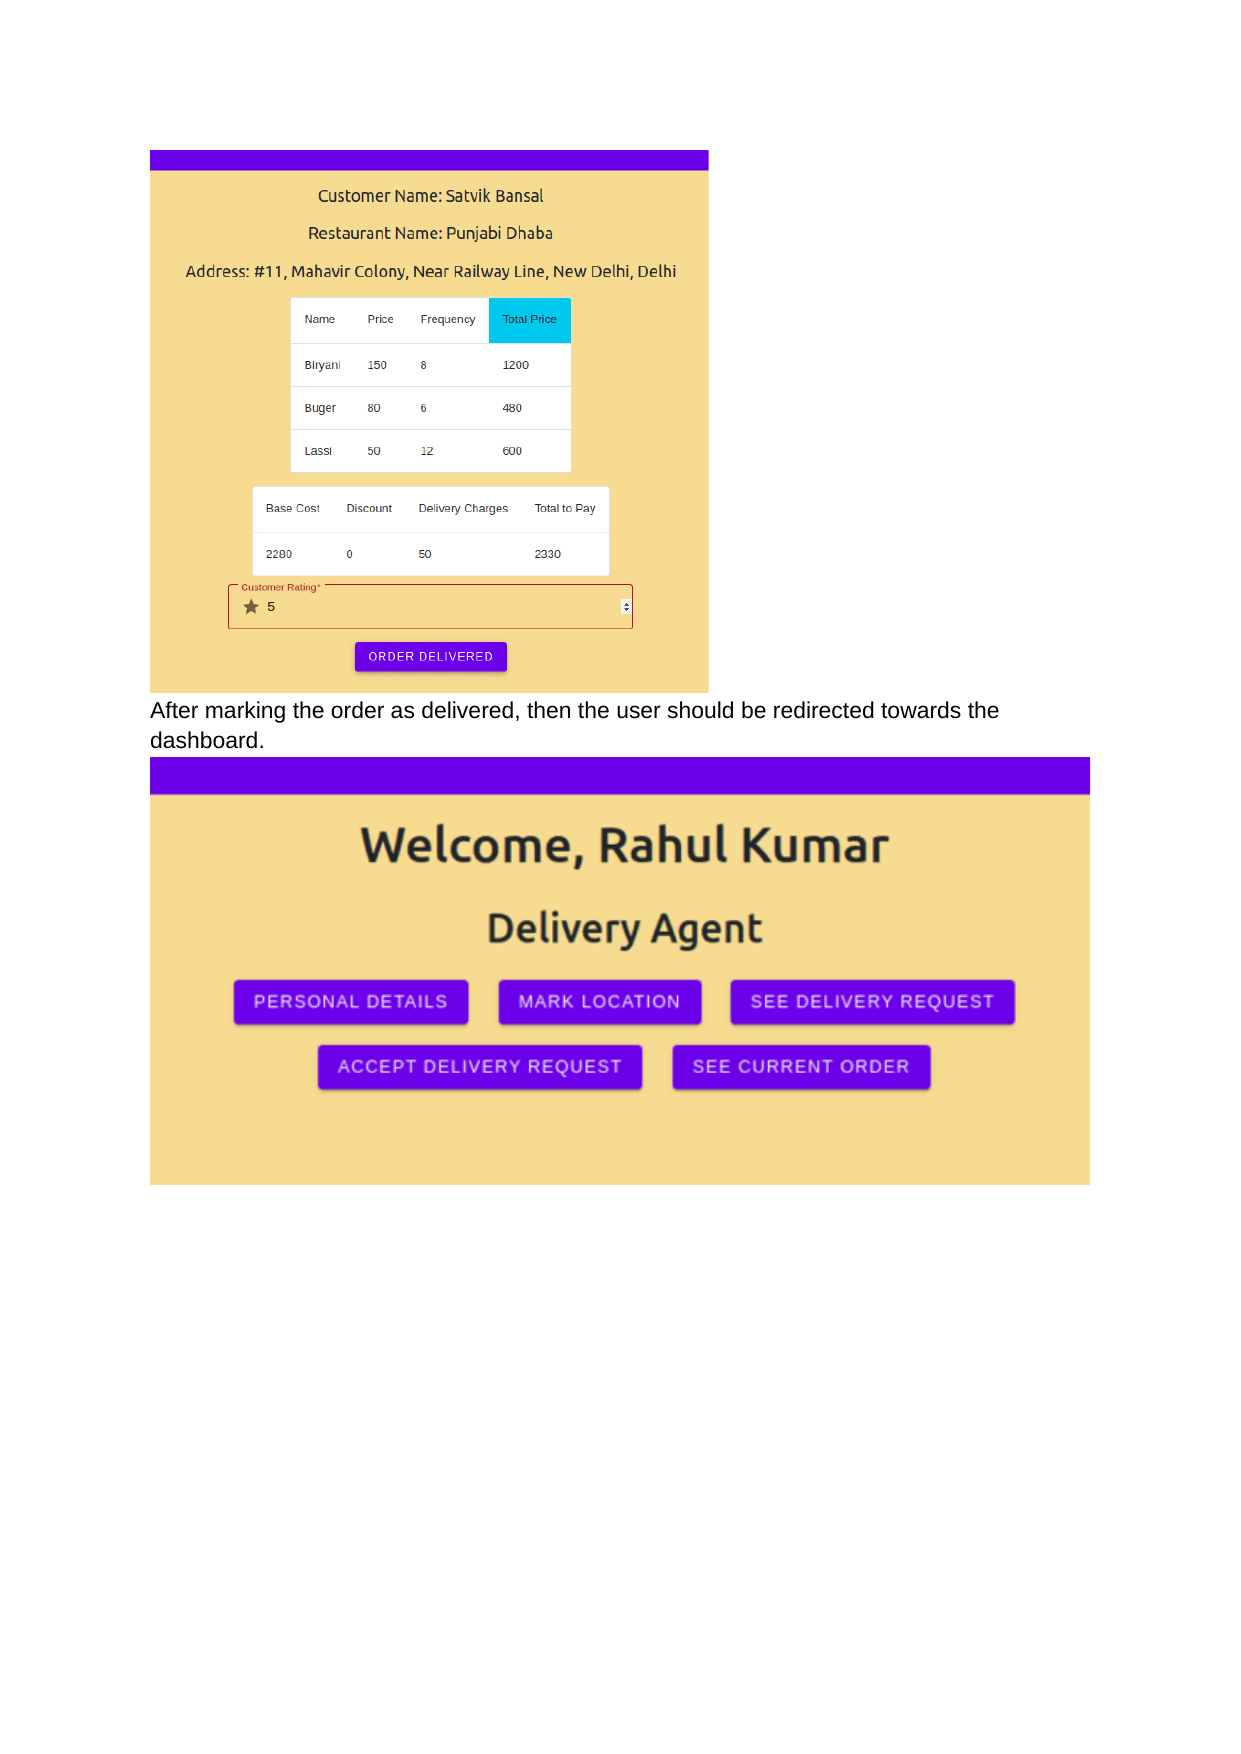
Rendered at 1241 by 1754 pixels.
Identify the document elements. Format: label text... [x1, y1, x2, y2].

picture [150, 150, 709, 693]
text After marking the order as delivered, then the user should be redirected towards the dashboard. [150, 697, 1090, 753]
picture [150, 757, 1091, 1185]
